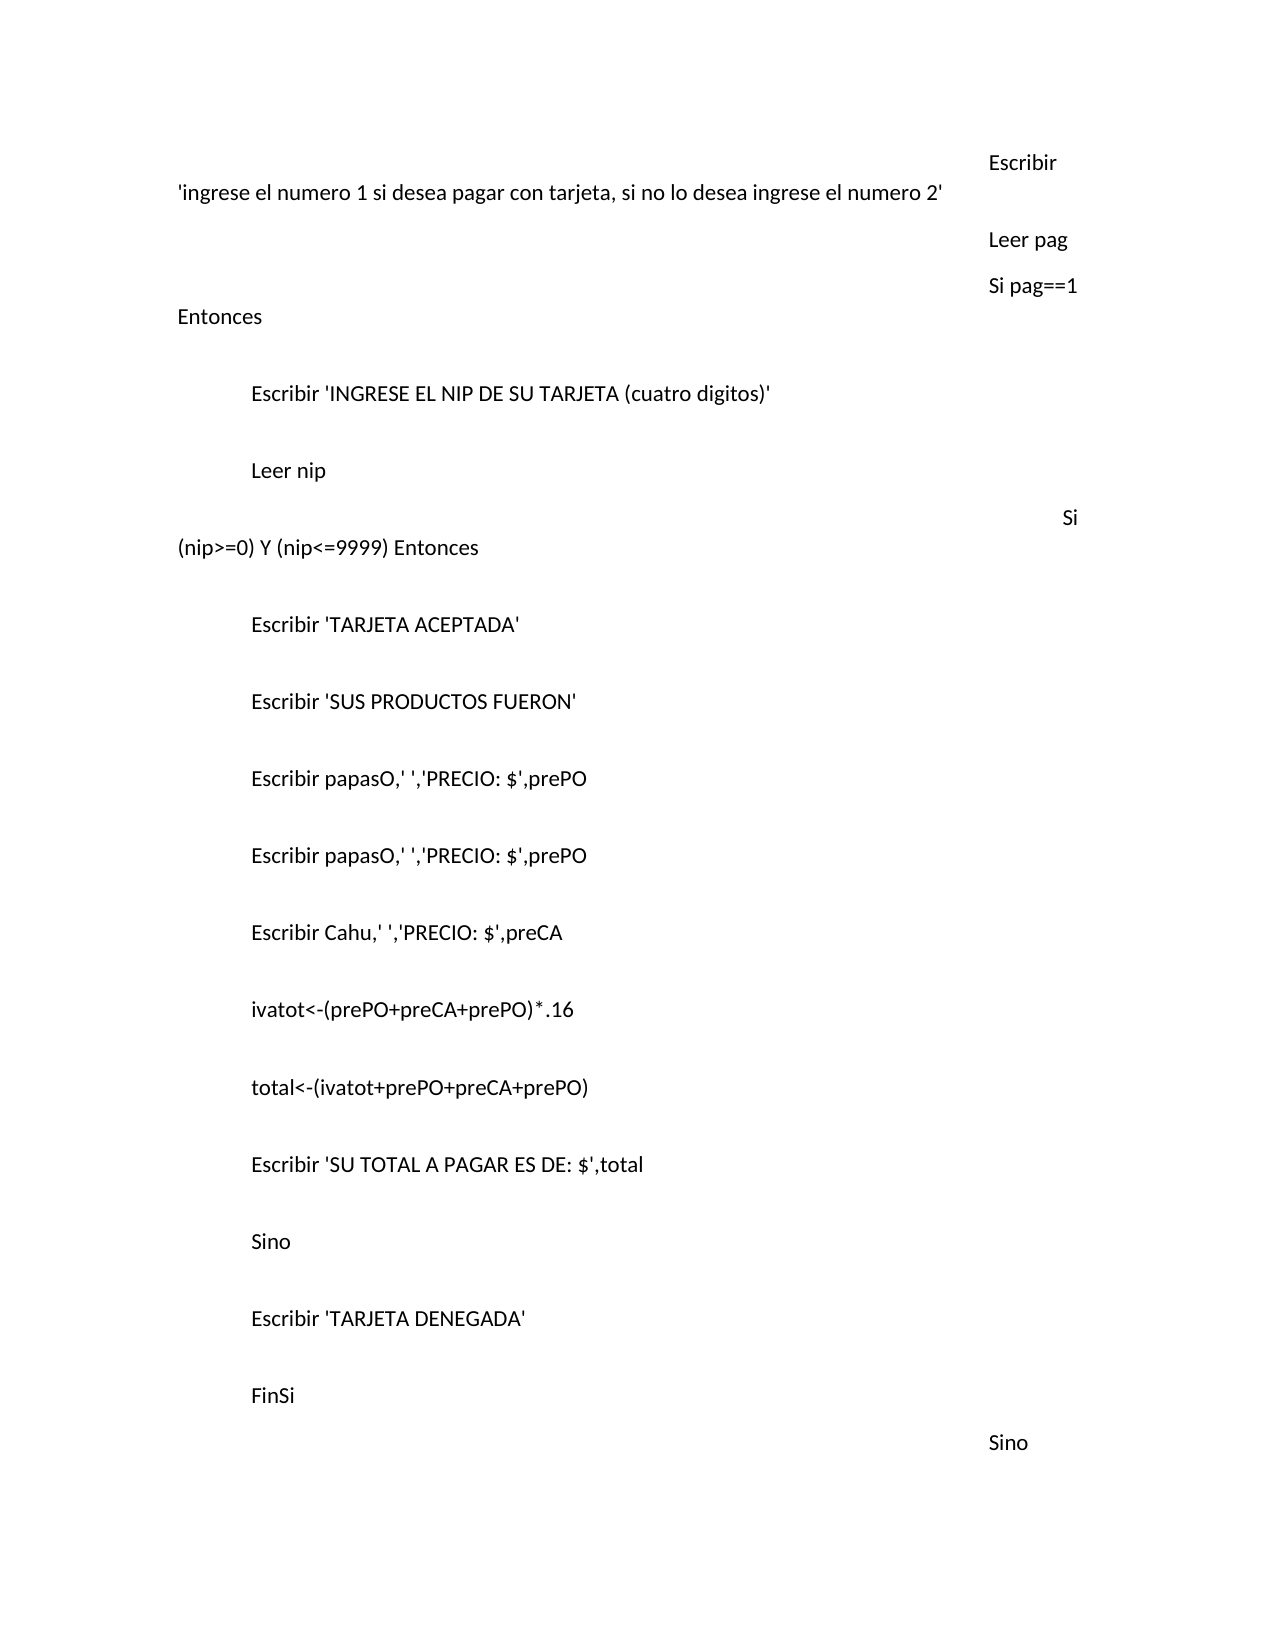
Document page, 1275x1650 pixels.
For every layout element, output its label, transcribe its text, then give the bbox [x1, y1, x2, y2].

text Escribir papasO,' ','PRECIO: $',prePO [177, 811, 1098, 869]
text Escribir 'INGRESE EL NIP DE SU TARJETA (cuatro digitos)' [177, 349, 1098, 407]
text Escribir 'SU TOTAL A PAGAR ES DE: $',total [177, 1119, 1098, 1178]
text Escribir 'TARJETA ACEPTADA' [177, 580, 1098, 638]
text FinSi [177, 1351, 1098, 1409]
text Escribir Cahu,' ','PRECIO: $',preCA [177, 888, 1098, 946]
text Sino [177, 1197, 1098, 1255]
text Escribir 'SUS PRODUCTOS FUERON' [177, 657, 1098, 715]
text Sino [177, 1428, 1098, 1456]
text Si (nip>=0) Y (nip<=9999) Entonces [177, 503, 1098, 561]
text Escribir 'ingrese el numero 1 si desea pagar con tarjeta, si no lo desea ingrese el numero 2' [177, 148, 1098, 206]
text Escribir papasO,' ','PRECIO: $',prePO [177, 734, 1098, 792]
text Leer pag [177, 225, 1098, 253]
text Leer nip [177, 426, 1098, 484]
text Escribir 'TARJETA DENEGADA' [177, 1274, 1098, 1332]
text total<-(ivatot+prePO+preCA+prePO) [177, 1042, 1098, 1101]
text Si pag==1 Entonces [177, 272, 1098, 330]
text ivatot<-(prePO+preCA+prePO)*.16 [177, 965, 1098, 1023]
